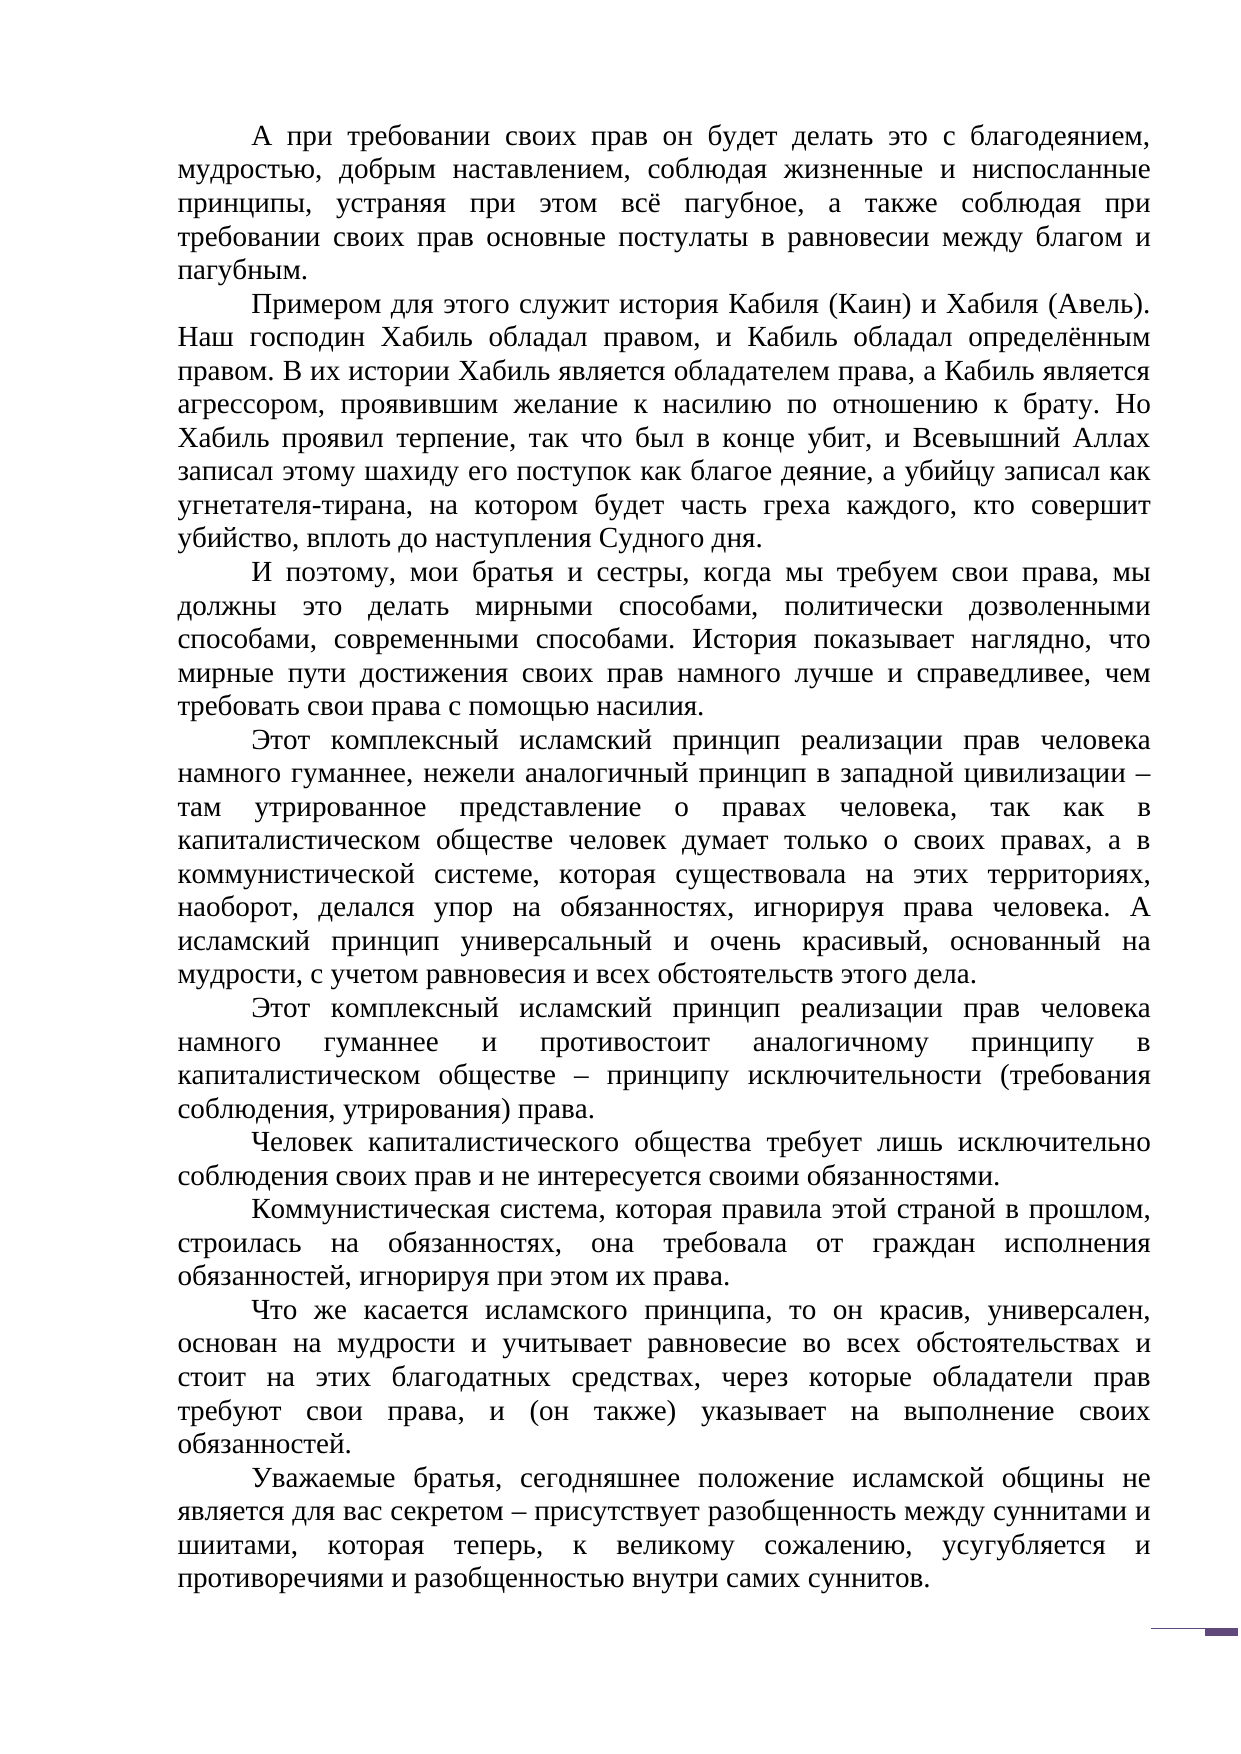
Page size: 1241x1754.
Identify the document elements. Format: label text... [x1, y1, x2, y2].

text Что же касается исламского принципа, то он красив, универсален, основан на мудрости и учитывает равновесие во всех обстоятельствах и стоит на этих благодатных средствах, через которые обладатели прав требуют свои права, и (он также) указывает на выполнение своих обязанностей. [177, 1292, 1152, 1460]
text А при требовании своих прав он будет делать это с благодеянием, мудростью, добрым наставлением, соблюдая жизненные и ниспосланные принципы, устраняя при этом всё пагубное, а также соблюдая при требовании своих прав основные постулаты в равновесии между благом и пагубным. [177, 118, 1152, 286]
text И поэтому, мои братья и сестры, когда мы требуем свои права, мы должны это делать мирными способами, политически дозволенными способами, современными способами. История показывает наглядно, что мирные пути достижения своих прав намного лучше и справедливее, чем требовать свои права с помощью насилия. [177, 554, 1152, 722]
text Этот комплексный исламский принцип реализации прав человека намного гуманнее и противостоит аналогичному принципу в капиталистическом обществе – принципу исключительности (требования соблюдения, утрирования) права. [177, 990, 1152, 1124]
text Уважаемые братья, сегодняшнее положение исламской общины не является для вас секретом – присутствует разобщенность между суннитами и шиитами, которая теперь, к великому сожалению, усугубляется и противоречиями и разобщенностью внутри самих суннитов. [177, 1460, 1152, 1594]
text Коммунистическая система, которая правила этой страной в прошлом, строилась на обязанностях, она требовала от граждан исполнения обязанностей, игнорируя при этом их права. [177, 1191, 1152, 1292]
text Примером для этого служит история Кабиля (Каин) и Хабиля (Авель). Наш господин Хабиль обладал правом, и Кабиль обладал определённым правом. В их истории Хабиль является обладателем права, а Кабиль является агрессором, проявившим желание к насилию по отношению к брату. Но Хабиль проявил терпение, так что был в конце убит, и Всевышний Аллах записал этому шахиду его поступок как благое деяние, а убийцу записал как угнетателя-тирана, на котором будет часть греха каждого, кто совершит убийство, вплоть до наступления Судного дня. [177, 286, 1152, 554]
text Человек капиталистического общества требует лишь исключительно соблюдения своих прав и не интересуется своими обязанностями. [177, 1124, 1152, 1191]
text Этот комплексный исламский принцип реализации прав человека намного гуманнее, нежели аналогичный принцип в западной цивилизации – там утрированное представление о правах человека, так как в капиталистическом обществе человек думает только о своих правах, а в коммунистической системе, которая существовала на этих территориях, наоборот, делался упор на обязанностях, игнорируя права человека. А исламский принцип универсальный и очень красивый, основанный на мудрости, с учетом равновесия и всех обстоятельств этого дела. [177, 722, 1152, 990]
